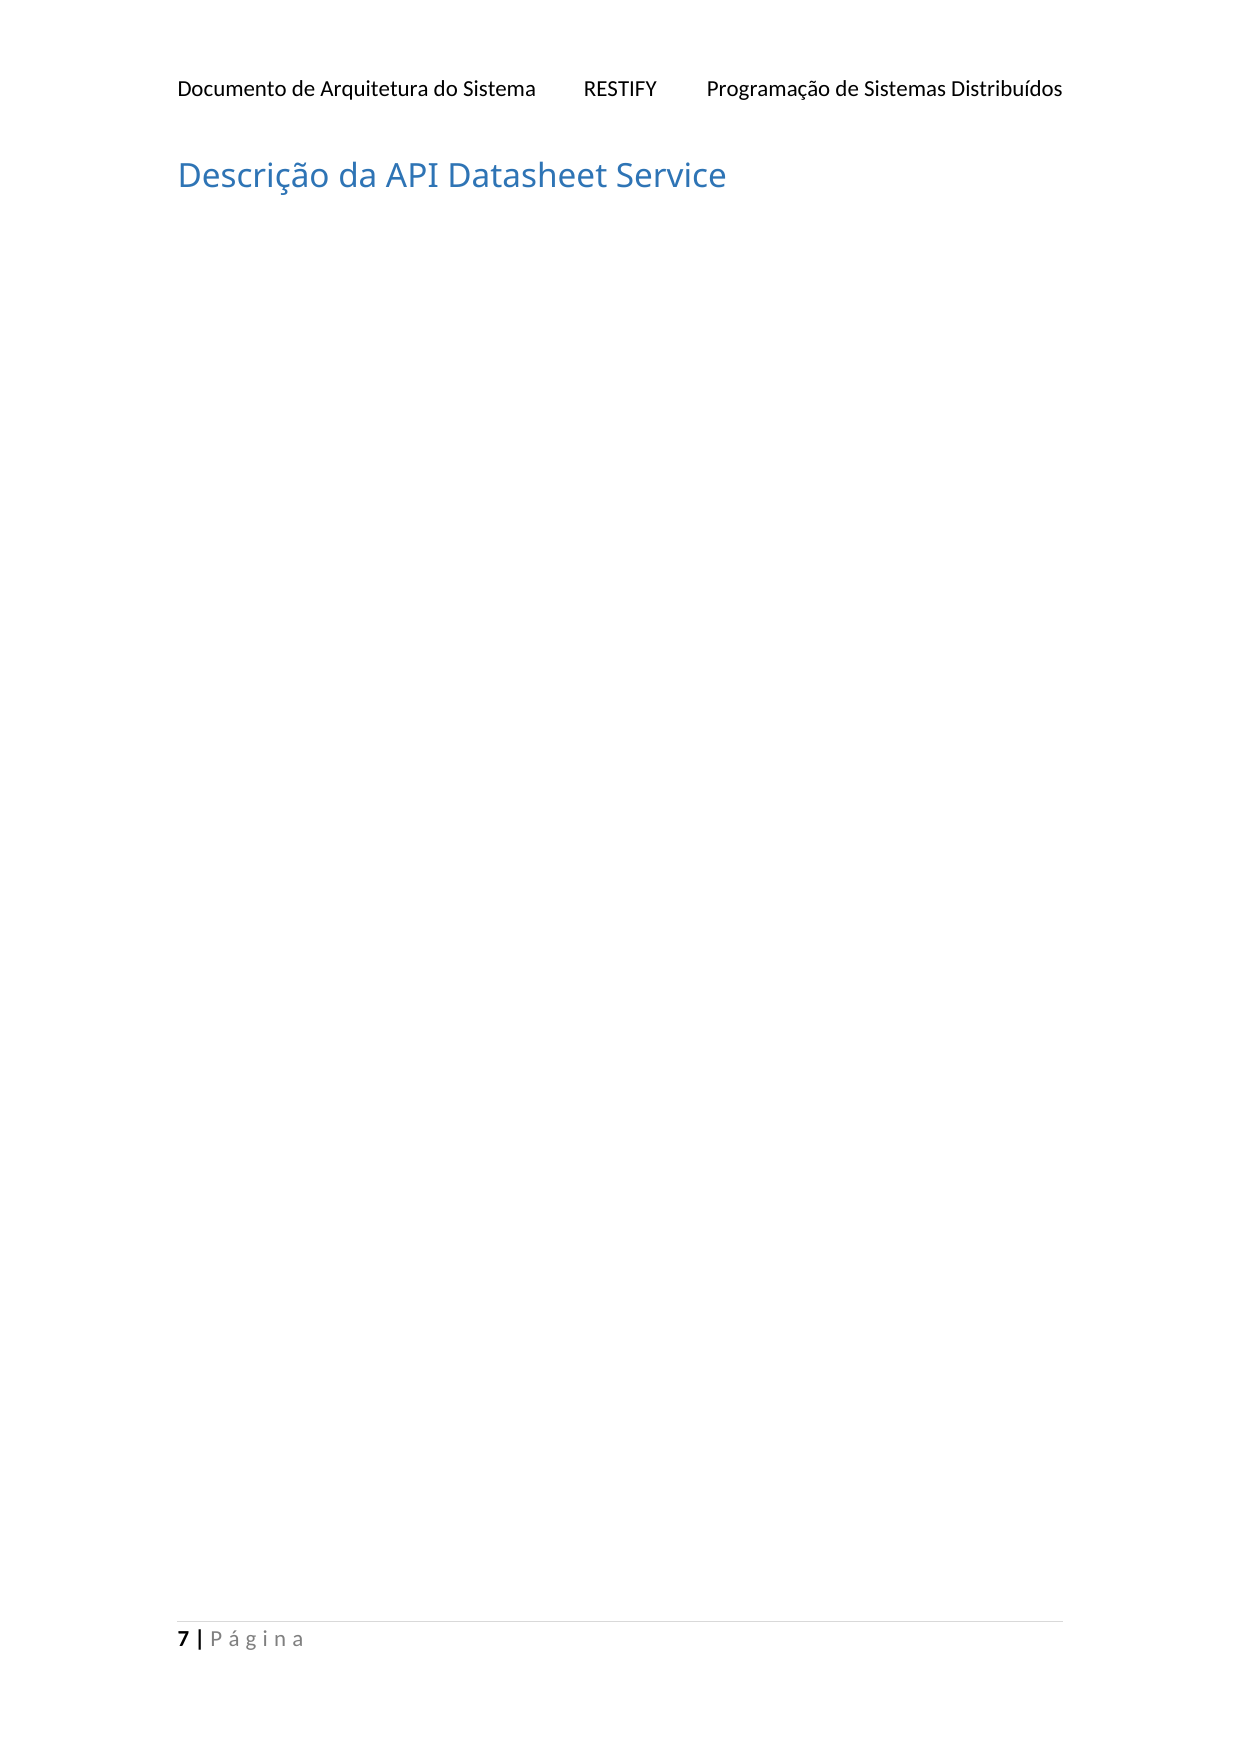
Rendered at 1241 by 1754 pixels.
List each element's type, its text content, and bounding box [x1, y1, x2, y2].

subtitle Descrição da API Datasheet Service [177, 152, 1063, 197]
